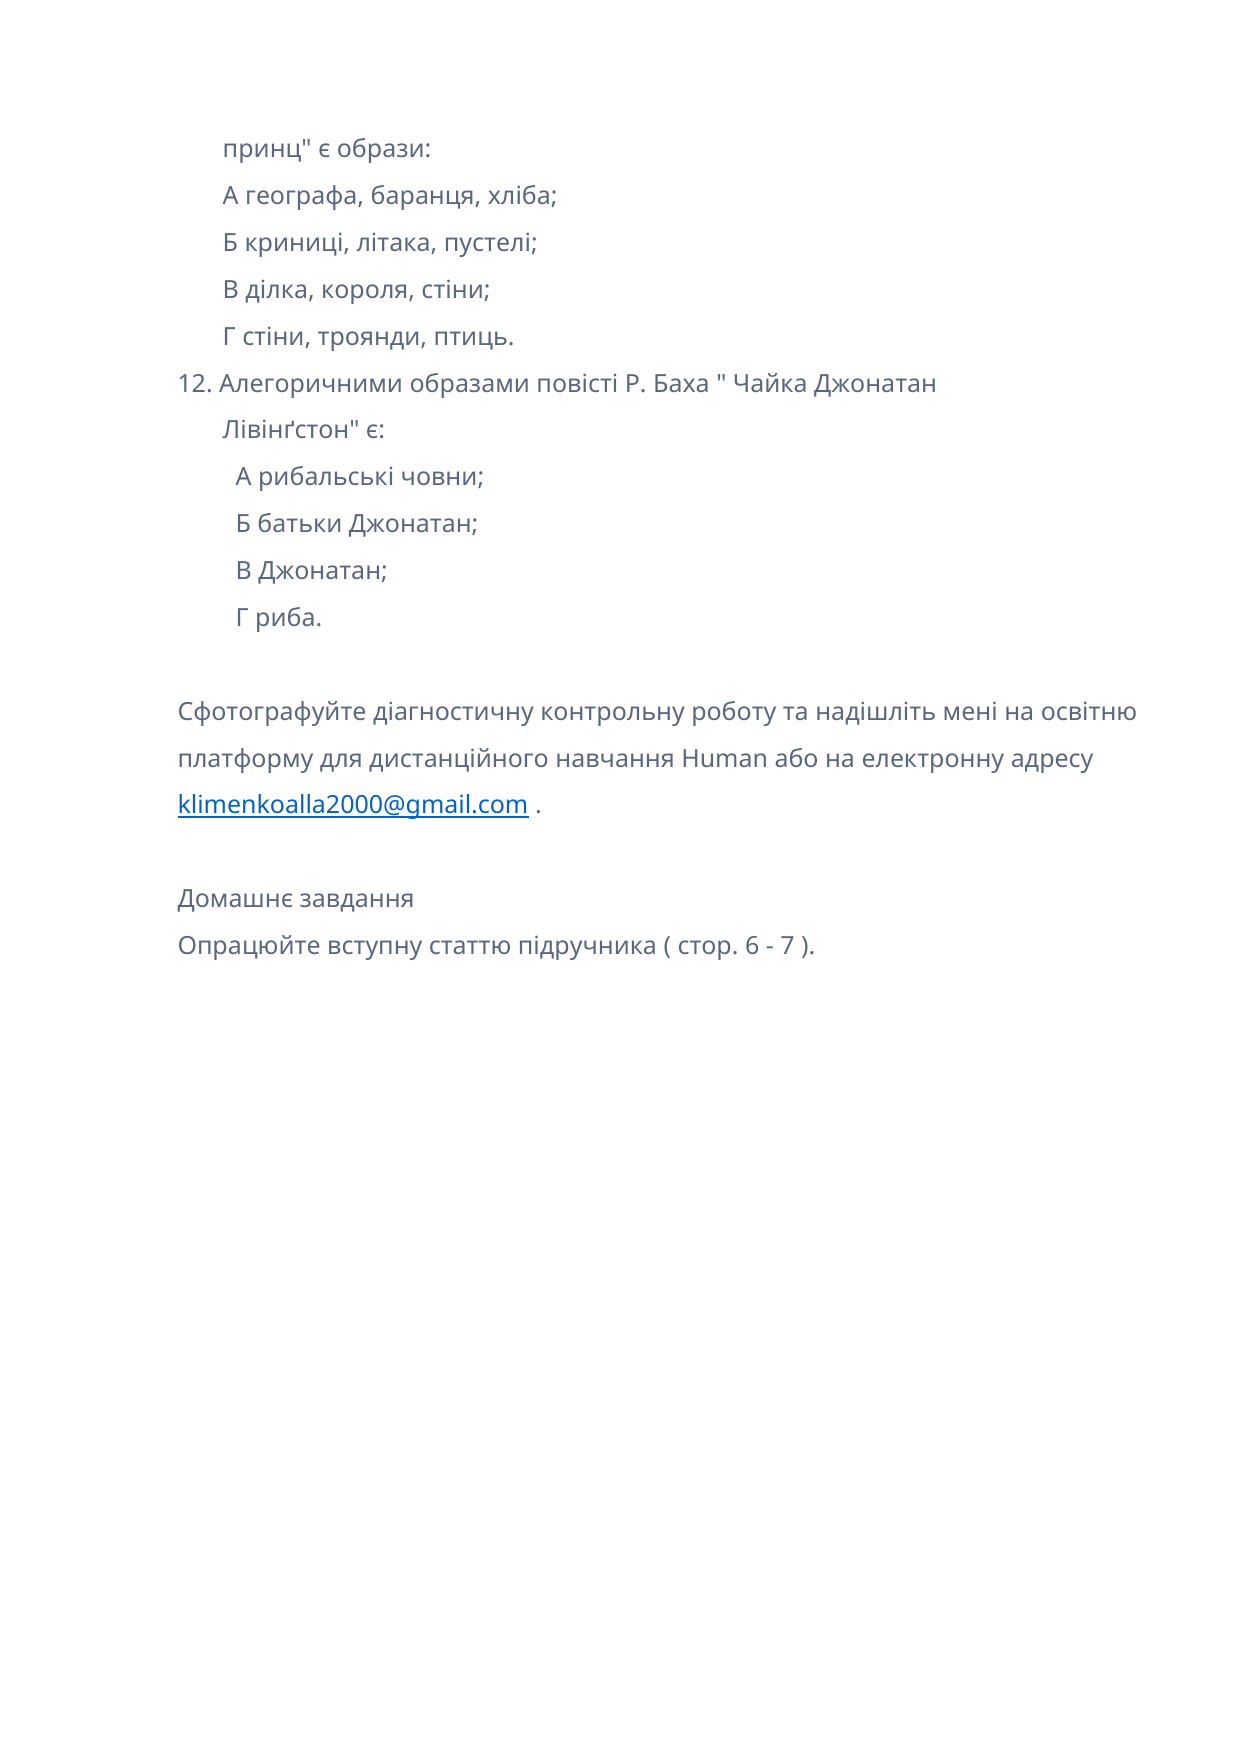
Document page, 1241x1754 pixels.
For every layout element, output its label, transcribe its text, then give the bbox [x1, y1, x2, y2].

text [177, 118, 1152, 681]
text Сфотографуйте діагностичну контрольну роботу та надішліть мені на освітню платформу для дистанційного навчання Human або на електронну адресу klimenkoalla2000@gmail.com . [177, 681, 1152, 868]
text Домашнє завдання Опрацюйте вступну статтю підручника ( стор. 6 - 7 ). [177, 868, 1152, 962]
